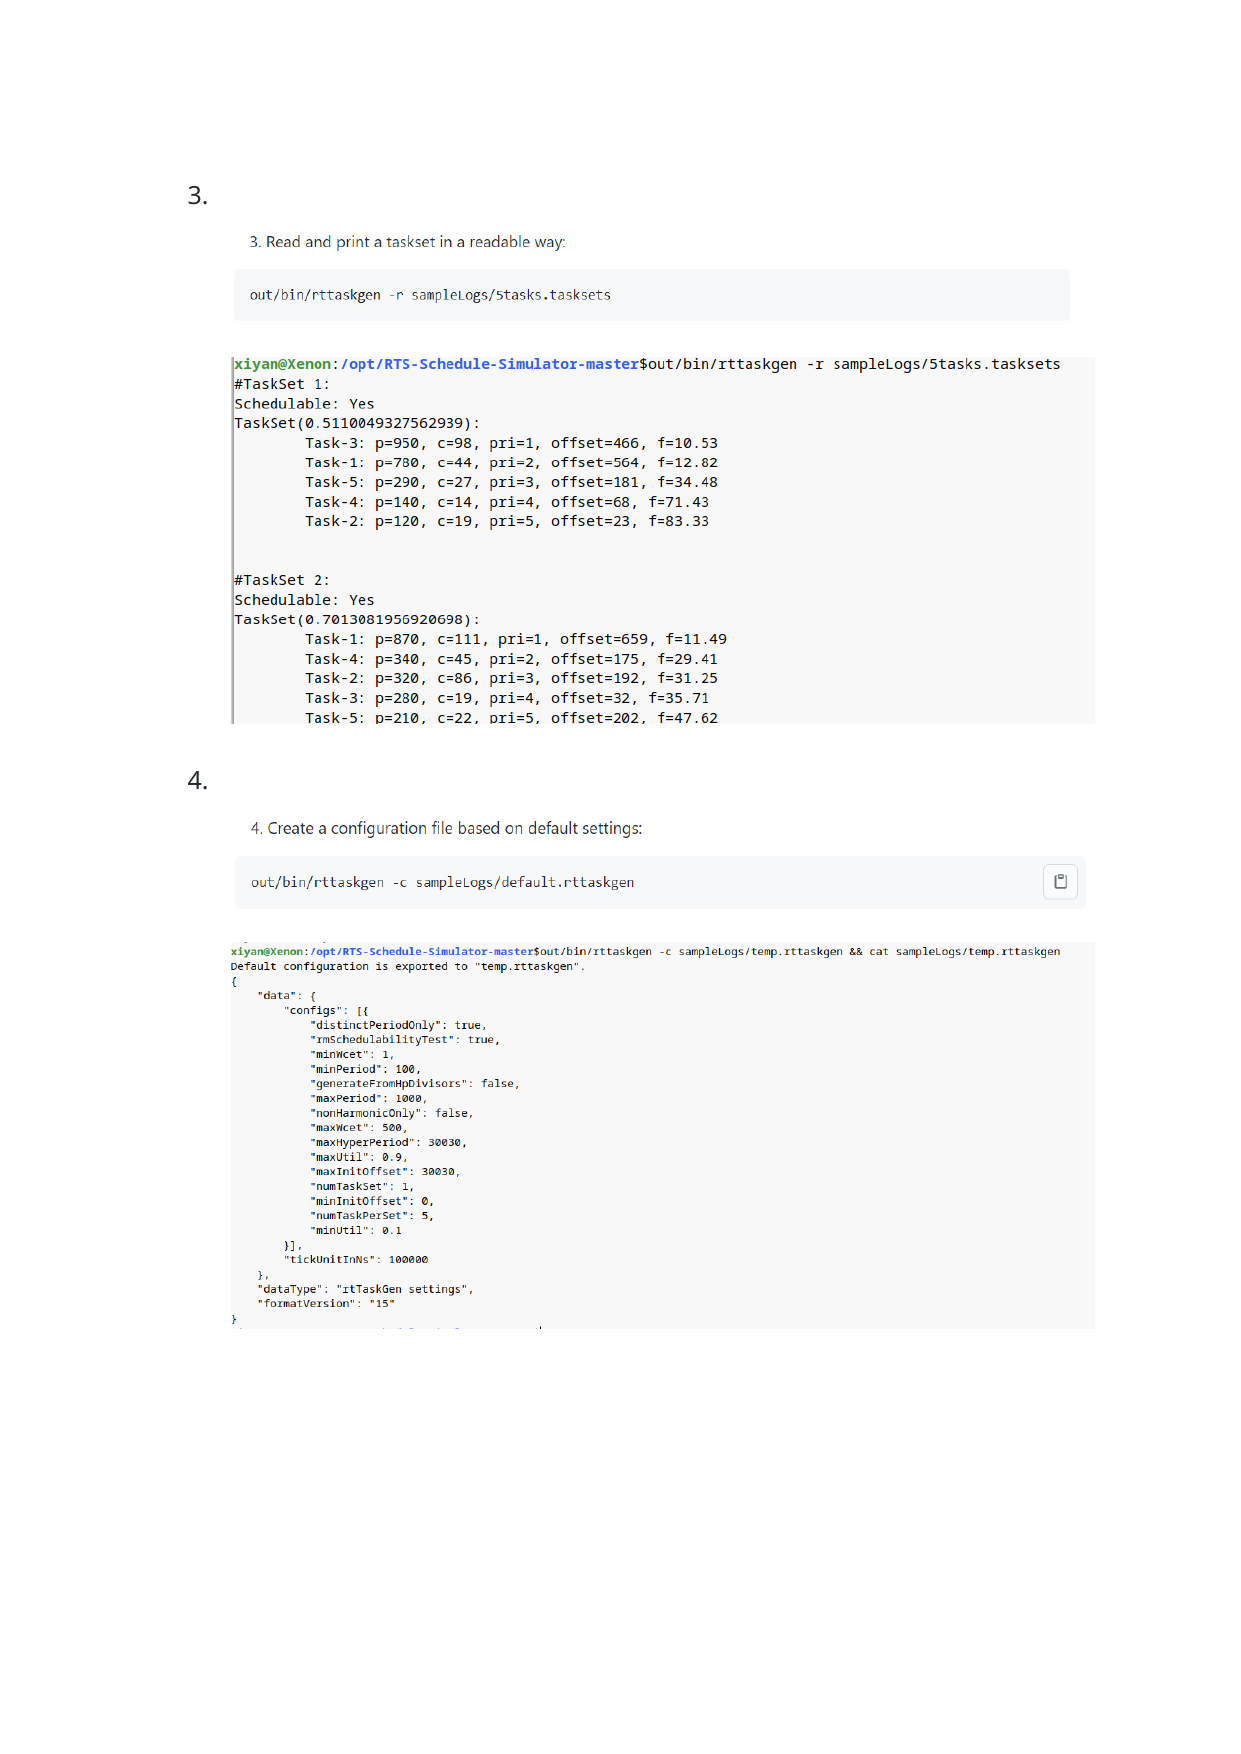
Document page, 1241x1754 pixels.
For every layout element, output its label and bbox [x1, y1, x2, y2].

picture [231, 942, 1095, 1329]
picture [231, 357, 1096, 724]
picture [231, 812, 1097, 917]
picture [231, 227, 1097, 337]
